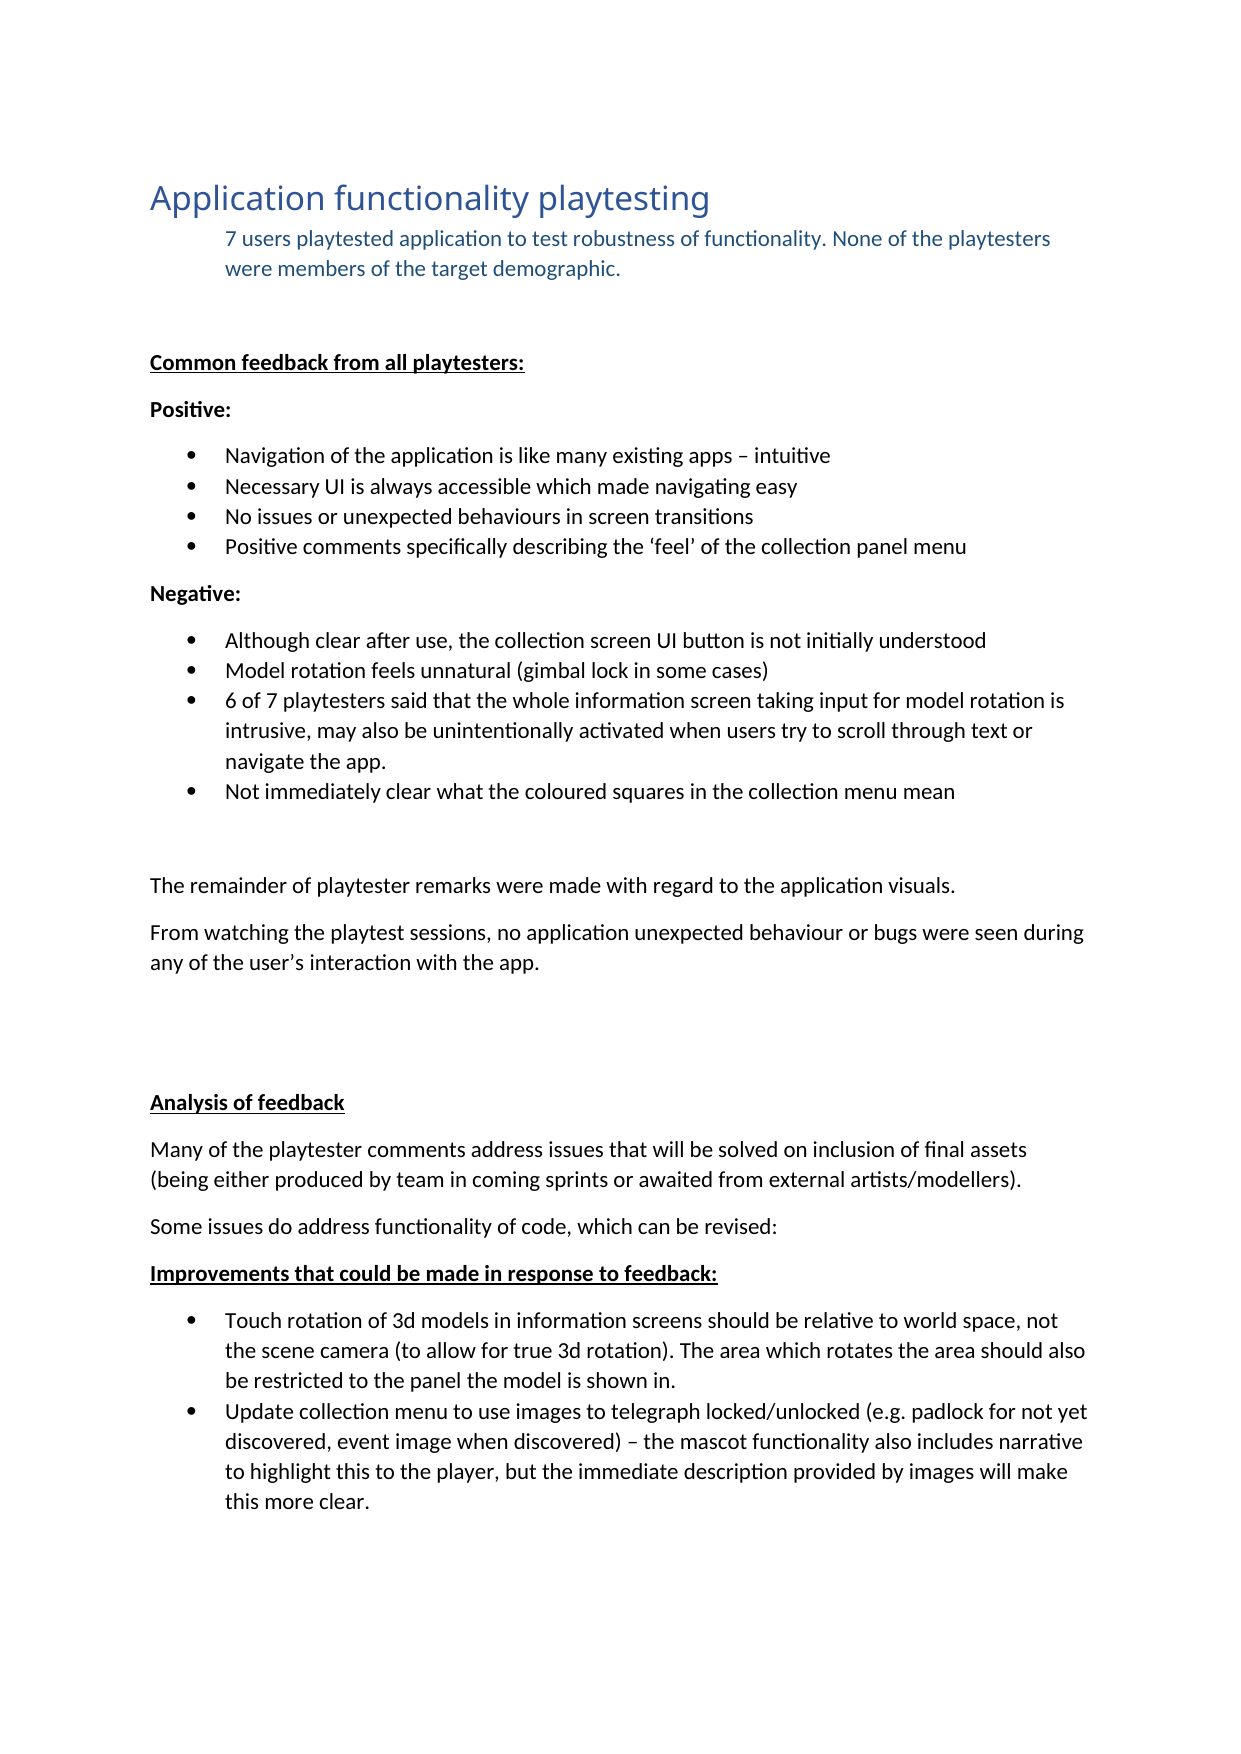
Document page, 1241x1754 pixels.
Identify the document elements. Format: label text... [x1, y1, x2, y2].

list 6 of 7 playtesters said that the whole information screen taking input for model rotation is intrusive, may also be unintentionally activated when users try to scroll through text or navigate the app. [187, 686, 1090, 775]
text The remainder of playtester remarks were made with regard to the application visuals. [150, 871, 1090, 899]
list Navigation of the application is like many existing apps – intuitive [187, 442, 1090, 470]
list Model rotation feels unnatural (gimbal lock in some cases) [187, 656, 1090, 684]
list Although clear after use, the collection screen UI button is not initially understood [187, 626, 1090, 654]
text Common feedback from all playtesters: [150, 348, 1090, 376]
list Not immediately clear what the coloured squares in the collection menu mean [187, 777, 1090, 805]
list Positive comments specifically describing the ‘feel’ of the collection panel menu [187, 532, 1090, 560]
text Some issues do address functionality of code, which can be revised: [150, 1212, 1090, 1241]
subtitle Application functionality playtesting [150, 175, 1090, 220]
text Positive: [150, 395, 1090, 423]
text Improvements that could be made in response to feedback: [150, 1259, 1090, 1287]
list No issues or unexpected behaviours in screen transitions [187, 502, 1090, 530]
list Necessary UI is always accessible which made navigating easy [187, 472, 1090, 500]
text Many of the playtester comments address issues that will be solved on inclusion of final assets (being either produced by team in coming sprints or awaited from external artists/modellers). [150, 1135, 1090, 1194]
list Touch rotation of 3d models in information screens should be relative to world space, not the scene camera (to allow for true 3d rotation). The area which rotates the area should also be restricted to the panel the model is shown in. [187, 1306, 1090, 1395]
text Negative: [150, 579, 1090, 607]
text 7 users playtested application to test robustness of functionality. None of the playtesters were members of the target demographic. [225, 224, 1090, 282]
text Analysis of feedback [150, 1088, 1090, 1117]
list Update collection menu to use images to telegraph locked/unlocked (e.g. padlock for not yet discovered, event image when discovered) – the mascot functionality also includes narrative to highlight this to the player, but the immediate description provided by images will make this more clear. [187, 1397, 1090, 1516]
text From watching the playtest sessions, no application unexpected behaviour or bugs were seen during any of the user’s interaction with the app. [150, 918, 1090, 976]
